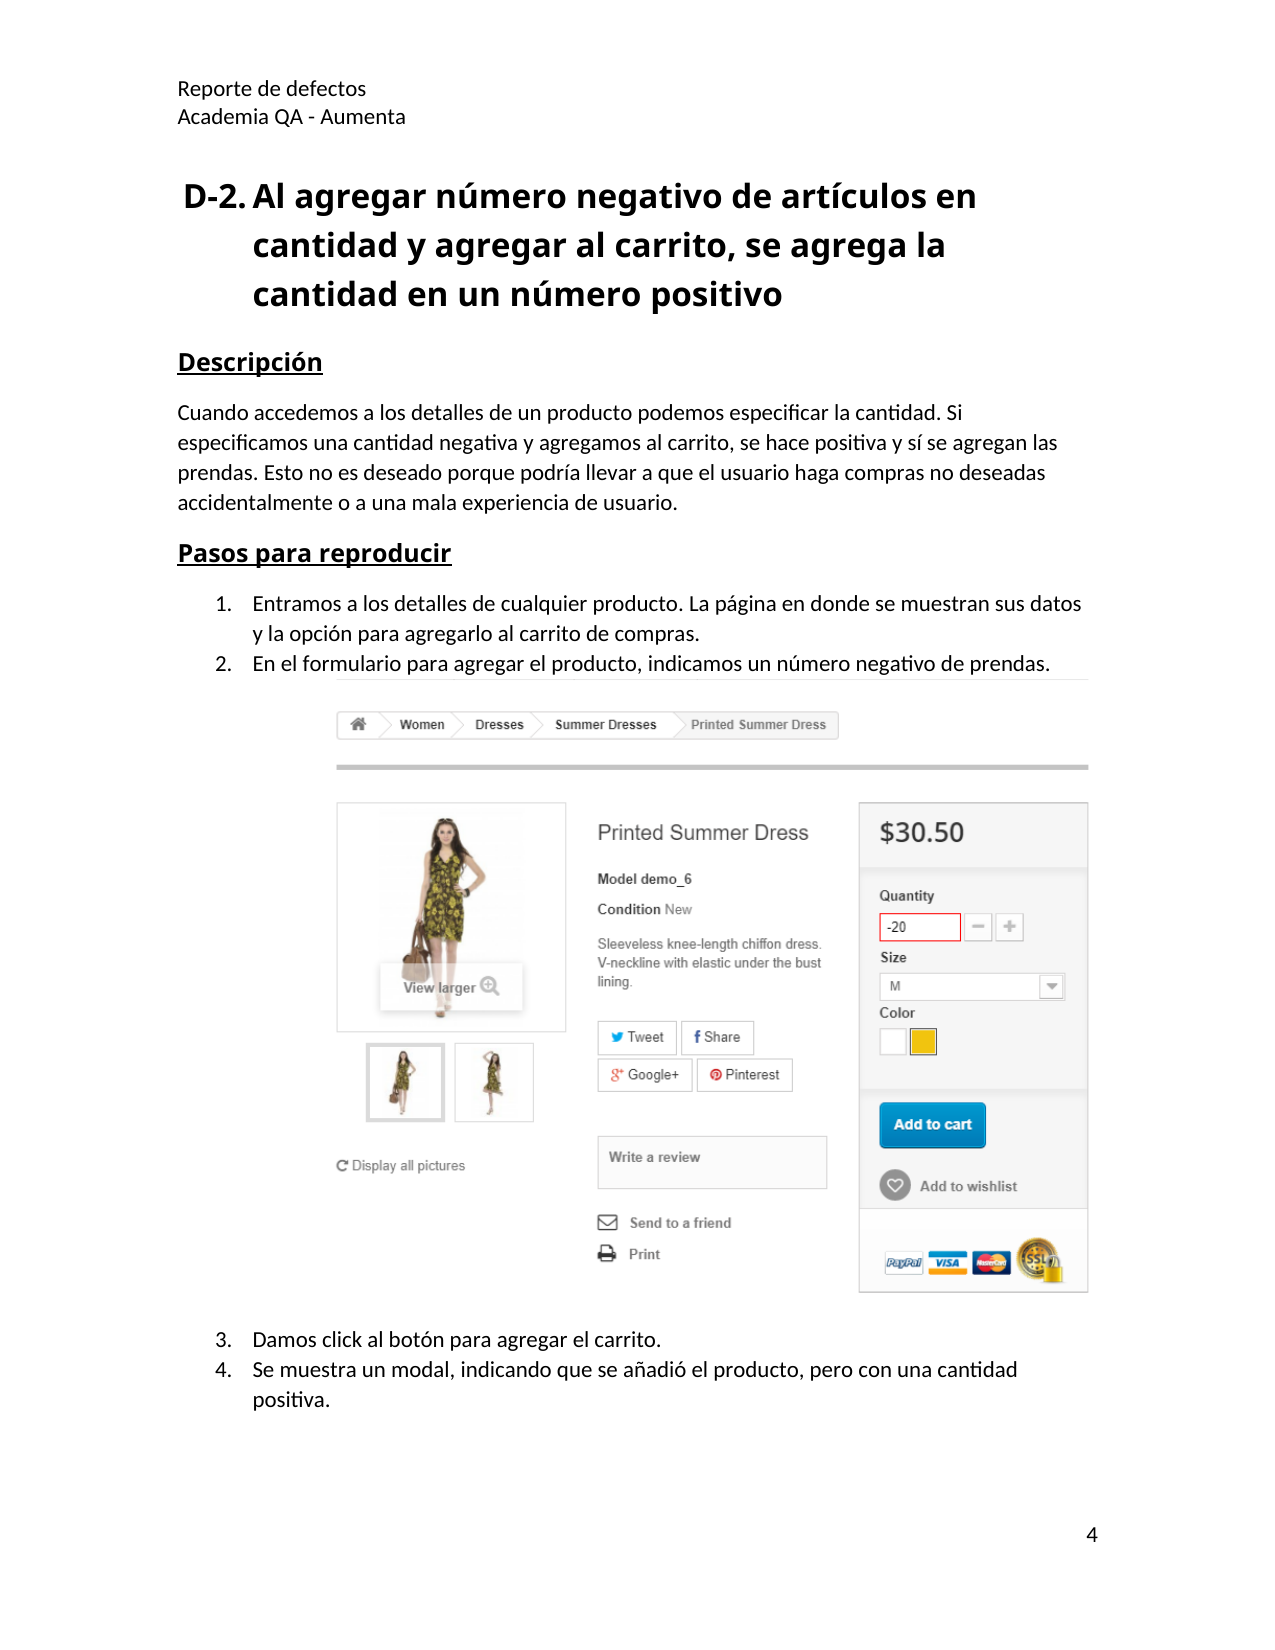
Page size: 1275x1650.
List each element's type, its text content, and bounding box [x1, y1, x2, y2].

text Pasos para reproducir [177, 535, 1098, 569]
text Al agregar número negativo de artículos en cantidad y agregar al carrito, se agrega la cantidad en un número positivo [215, 173, 1098, 316]
list Entramos a los detalles de cualquier producto. La página en donde se muestran sus datos y la opción para agregarlo al carrito de compras. [215, 589, 1098, 647]
list En el formulario para agregar el producto, indicamos un número negativo de prendas. [215, 649, 1098, 677]
picture [252, 679, 1173, 1323]
list Se muestra un modal, indicando que se añadió el producto, pero con una cantidad positiva. [215, 1355, 1098, 1413]
text Cuando accedemos a los detalles de un producto podemos especificar la cantidad. Si especificamos una cantidad negativa y agregamos al carrito, se hace positiva y sí se agregan las prendas. Esto no es deseado porque podría llevar a que el usuario haga compras no deseadas accidentalmente o a una mala experiencia de usuario. [177, 398, 1098, 517]
list Damos click al botón para agregar el carrito. [215, 1325, 1098, 1353]
text Descripción [177, 344, 1098, 378]
